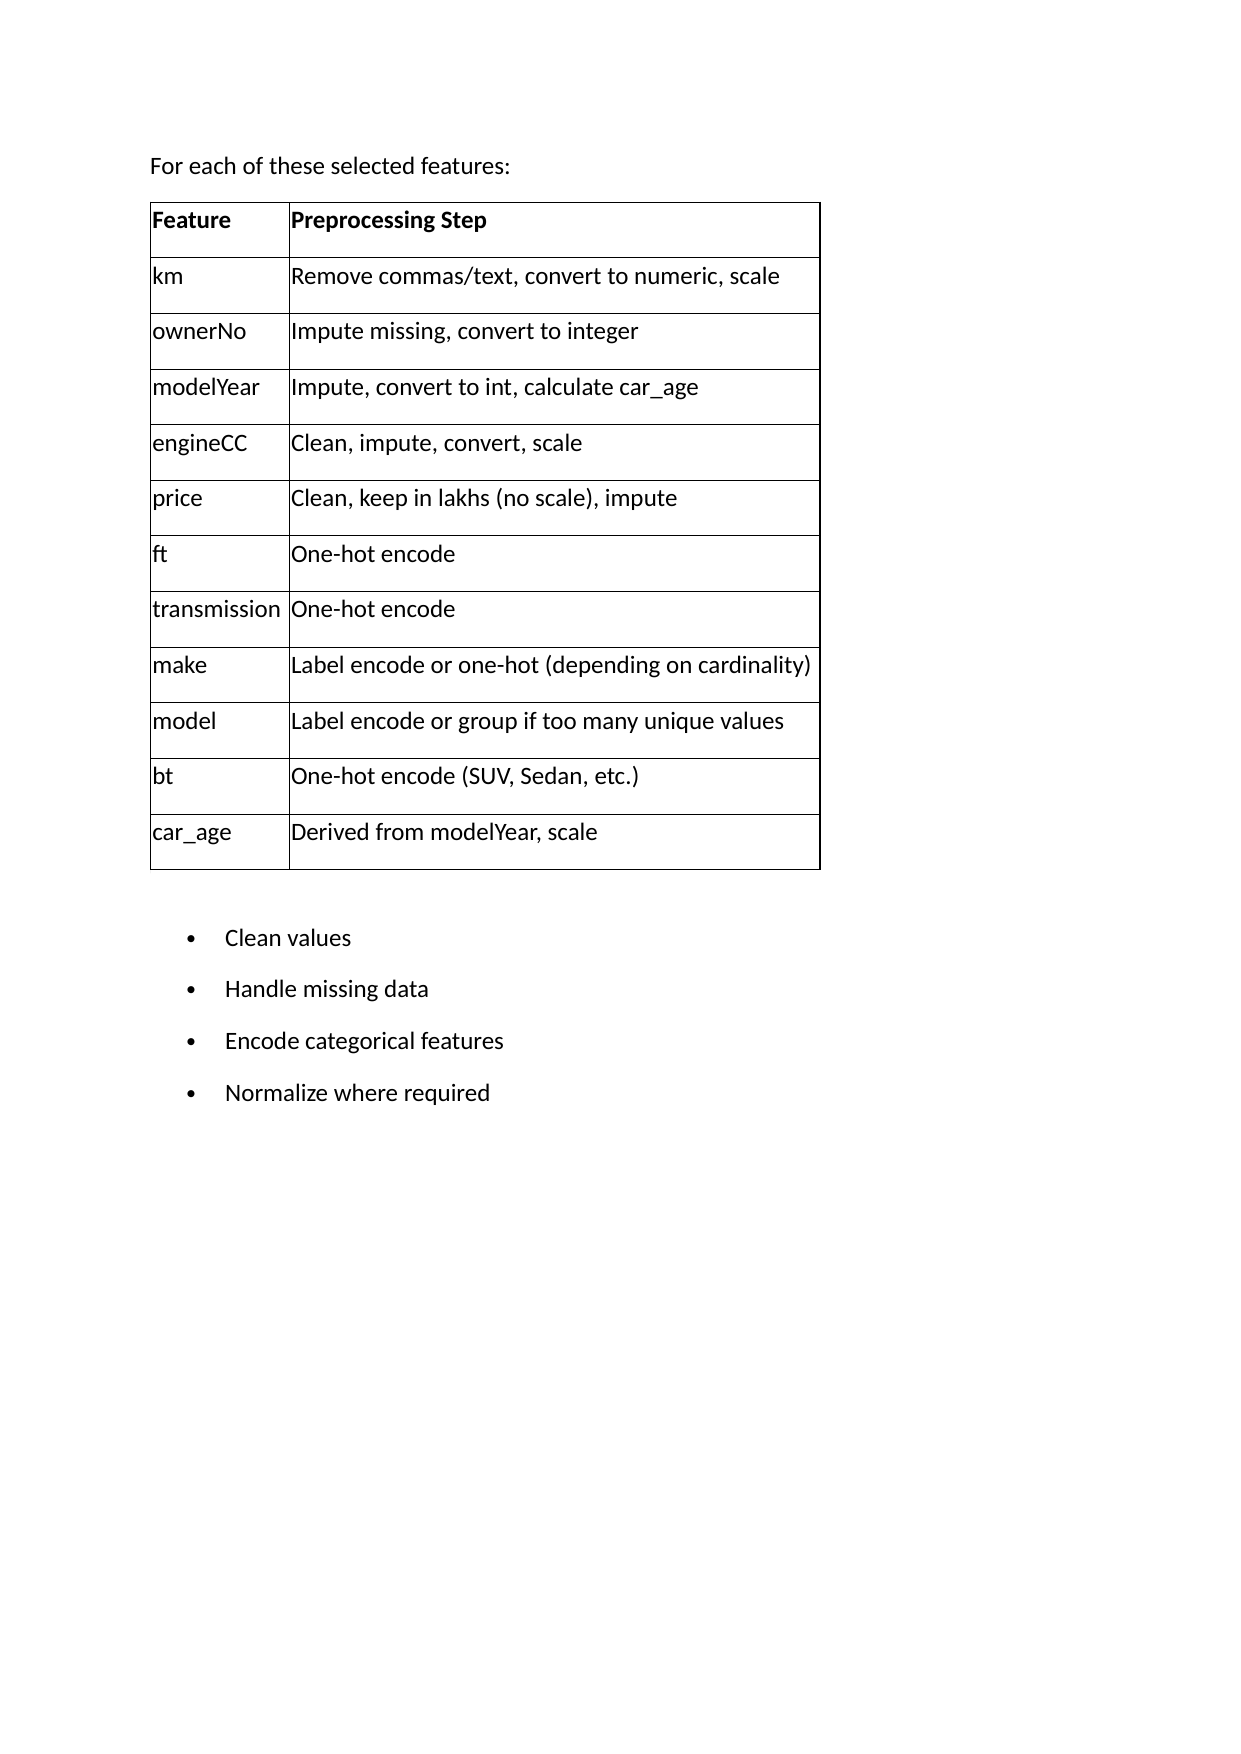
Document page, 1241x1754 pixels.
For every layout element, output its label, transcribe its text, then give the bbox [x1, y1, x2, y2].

table_cell bt [151, 759, 289, 813]
table_cell One-hot encode (SUV, Sedan, etc.) [290, 759, 819, 813]
table_cell price [151, 481, 289, 535]
table_cell transmission [151, 592, 289, 647]
table_cell make [151, 648, 289, 702]
table_cell km [151, 258, 289, 313]
table_cell One-hot encode [290, 536, 819, 591]
table_cell Clean, keep in lakhs (no scale), impute [290, 481, 819, 535]
table_cell ft [151, 536, 289, 591]
table_cell Impute missing, convert to integer [290, 314, 819, 368]
list Clean values [187, 922, 1090, 952]
table_cell modelYear [151, 370, 289, 424]
table_cell car_age [151, 815, 289, 869]
table_cell ownerNo [151, 314, 289, 368]
table_header Feature [151, 203, 289, 257]
table_header Preprocessing Step [290, 203, 819, 257]
table_cell Label encode or group if too many unique values [290, 703, 819, 758]
text For each of these selected features: [150, 150, 1090, 181]
table_cell Derived from modelYear, scale [290, 815, 819, 869]
list Handle missing data [187, 973, 1090, 1004]
table_cell One-hot encode [290, 592, 819, 647]
list Normalize where required [187, 1077, 1090, 1107]
table_cell Clean, impute, convert, scale [290, 425, 819, 480]
table_cell model [151, 703, 289, 758]
list Encode categorical features [187, 1025, 1090, 1056]
table_cell Impute, convert to int, calculate car_age [290, 370, 819, 424]
table_cell engineCC [151, 425, 289, 480]
table_cell Label encode or one-hot (depending on cardinality) [290, 648, 819, 702]
table_cell Remove commas/text, convert to numeric, scale [290, 258, 819, 313]
